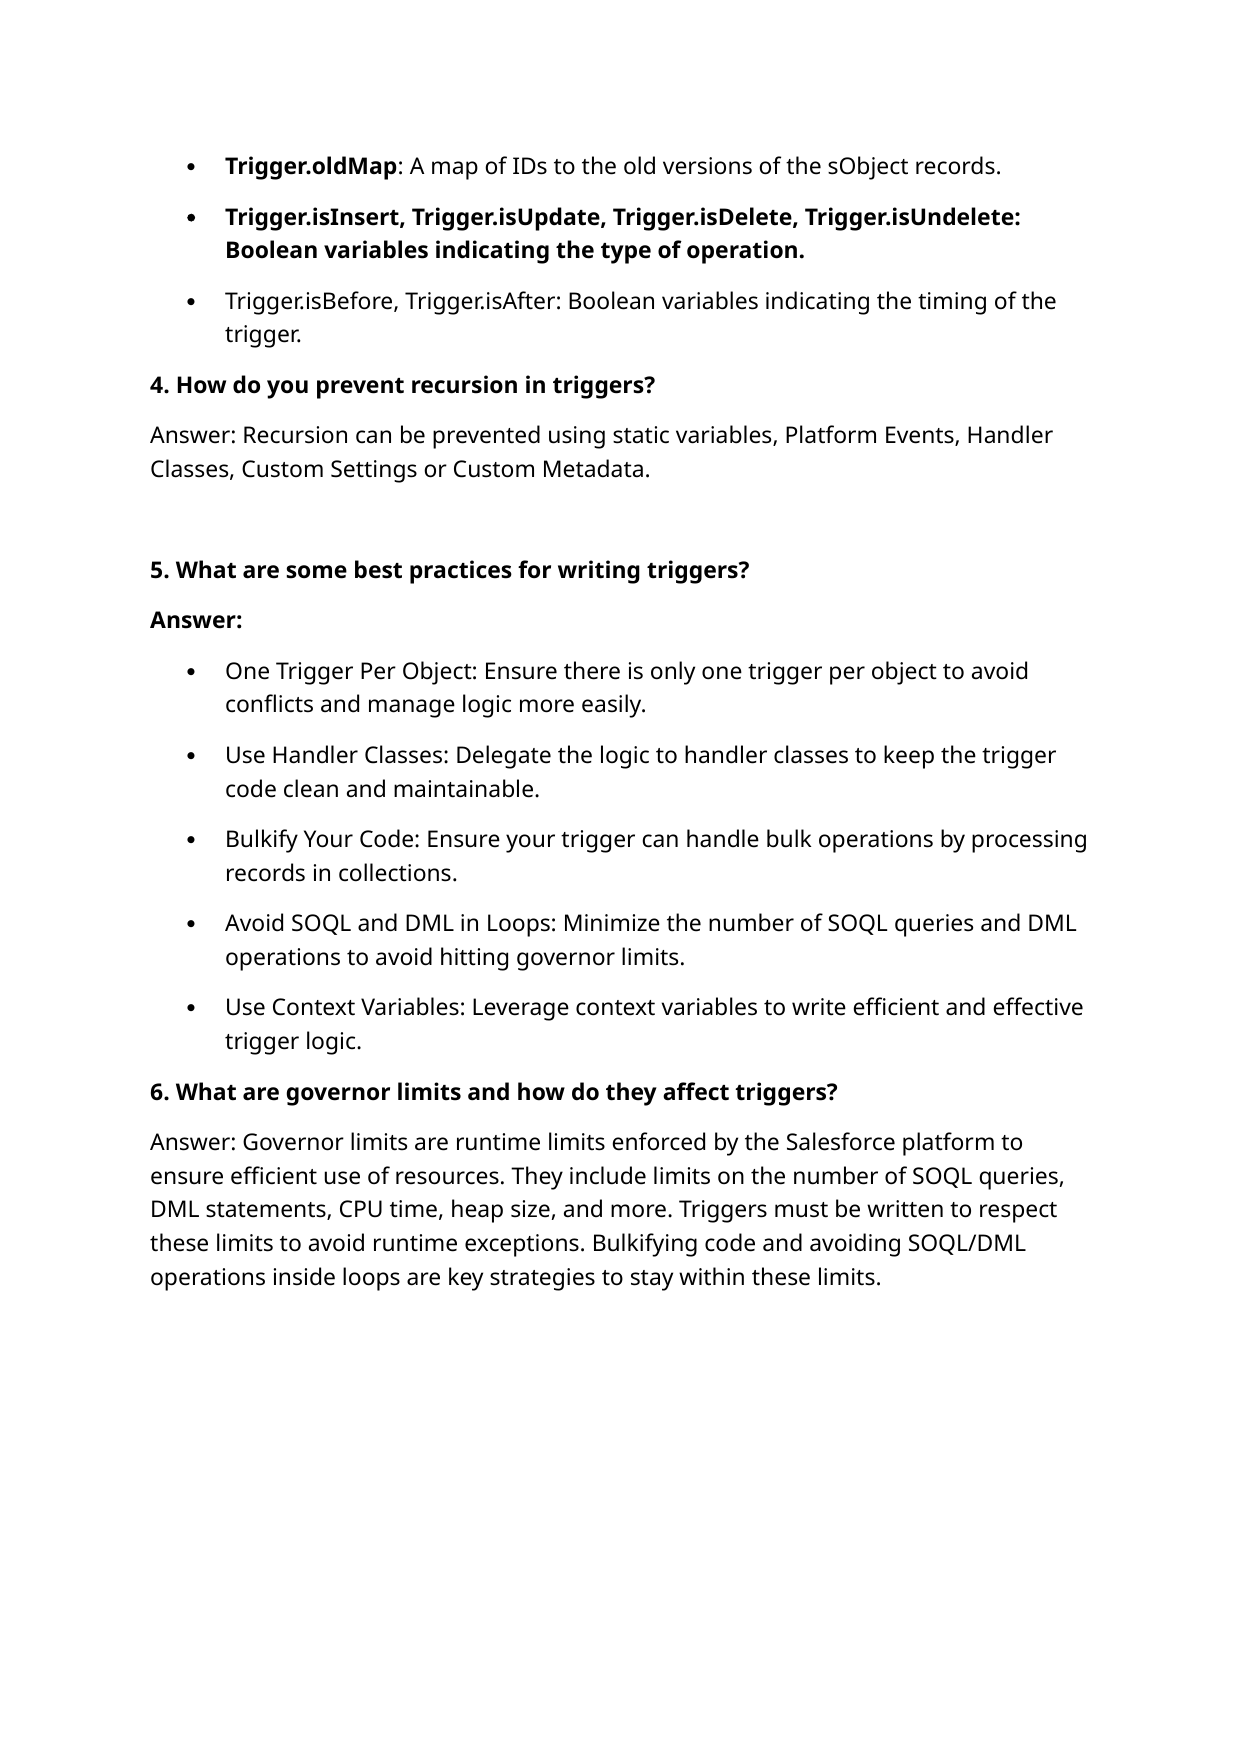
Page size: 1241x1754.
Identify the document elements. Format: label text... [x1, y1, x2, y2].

text 5. What are some best practices for writing triggers? [150, 554, 1090, 585]
list Trigger.oldMap: A map of IDs to the old versions of the sObject records. [187, 150, 1090, 181]
text 6. What are governor limits and how do they affect triggers? [150, 1075, 1090, 1107]
list Use Handler Classes: Delegate the logic to handler classes to keep the trigger code clean and maintainable. [187, 739, 1090, 804]
list One Trigger Per Object: Ensure there is only one trigger per object to avoid conflicts and manage logic more easily. [187, 654, 1090, 719]
list Trigger.isBefore, Trigger.isAfter: Boolean variables indicating the timing of the trigger. [187, 284, 1090, 349]
text Answer: [150, 604, 1090, 635]
text Answer: Governor limits are runtime limits enforced by the Salesforce platform to ensure efficient use of resources. They include limits on the number of SOQL queries, DML statements, CPU time, heap size, and more. Triggers must be written to respect these limits to avoid runtime exceptions. Bulkifying code and avoiding SOQL/DML operations inside loops are key strategies to stay within these limits. [150, 1126, 1090, 1292]
list Use Context Variables: Leverage context variables to write efficient and effective trigger logic. [187, 991, 1090, 1056]
list Trigger.isInsert, Trigger.isUpdate, Trigger.isDelete, Trigger.isUndelete: Boolean variables indicating the type of operation. [187, 200, 1090, 265]
text 4. How do you prevent recursion in triggers? [150, 369, 1090, 400]
list Bulkify Your Code: Ensure your trigger can handle bulk operations by processing records in collections. [187, 823, 1090, 888]
list Avoid SOQL and DML in Loops: Minimize the number of SOQL queries and DML operations to avoid hitting governor limits. [187, 907, 1090, 972]
text Answer: Recursion can be prevented using static variables, Platform Events, Handler Classes, Custom Settings or Custom Metadata. [150, 419, 1090, 484]
